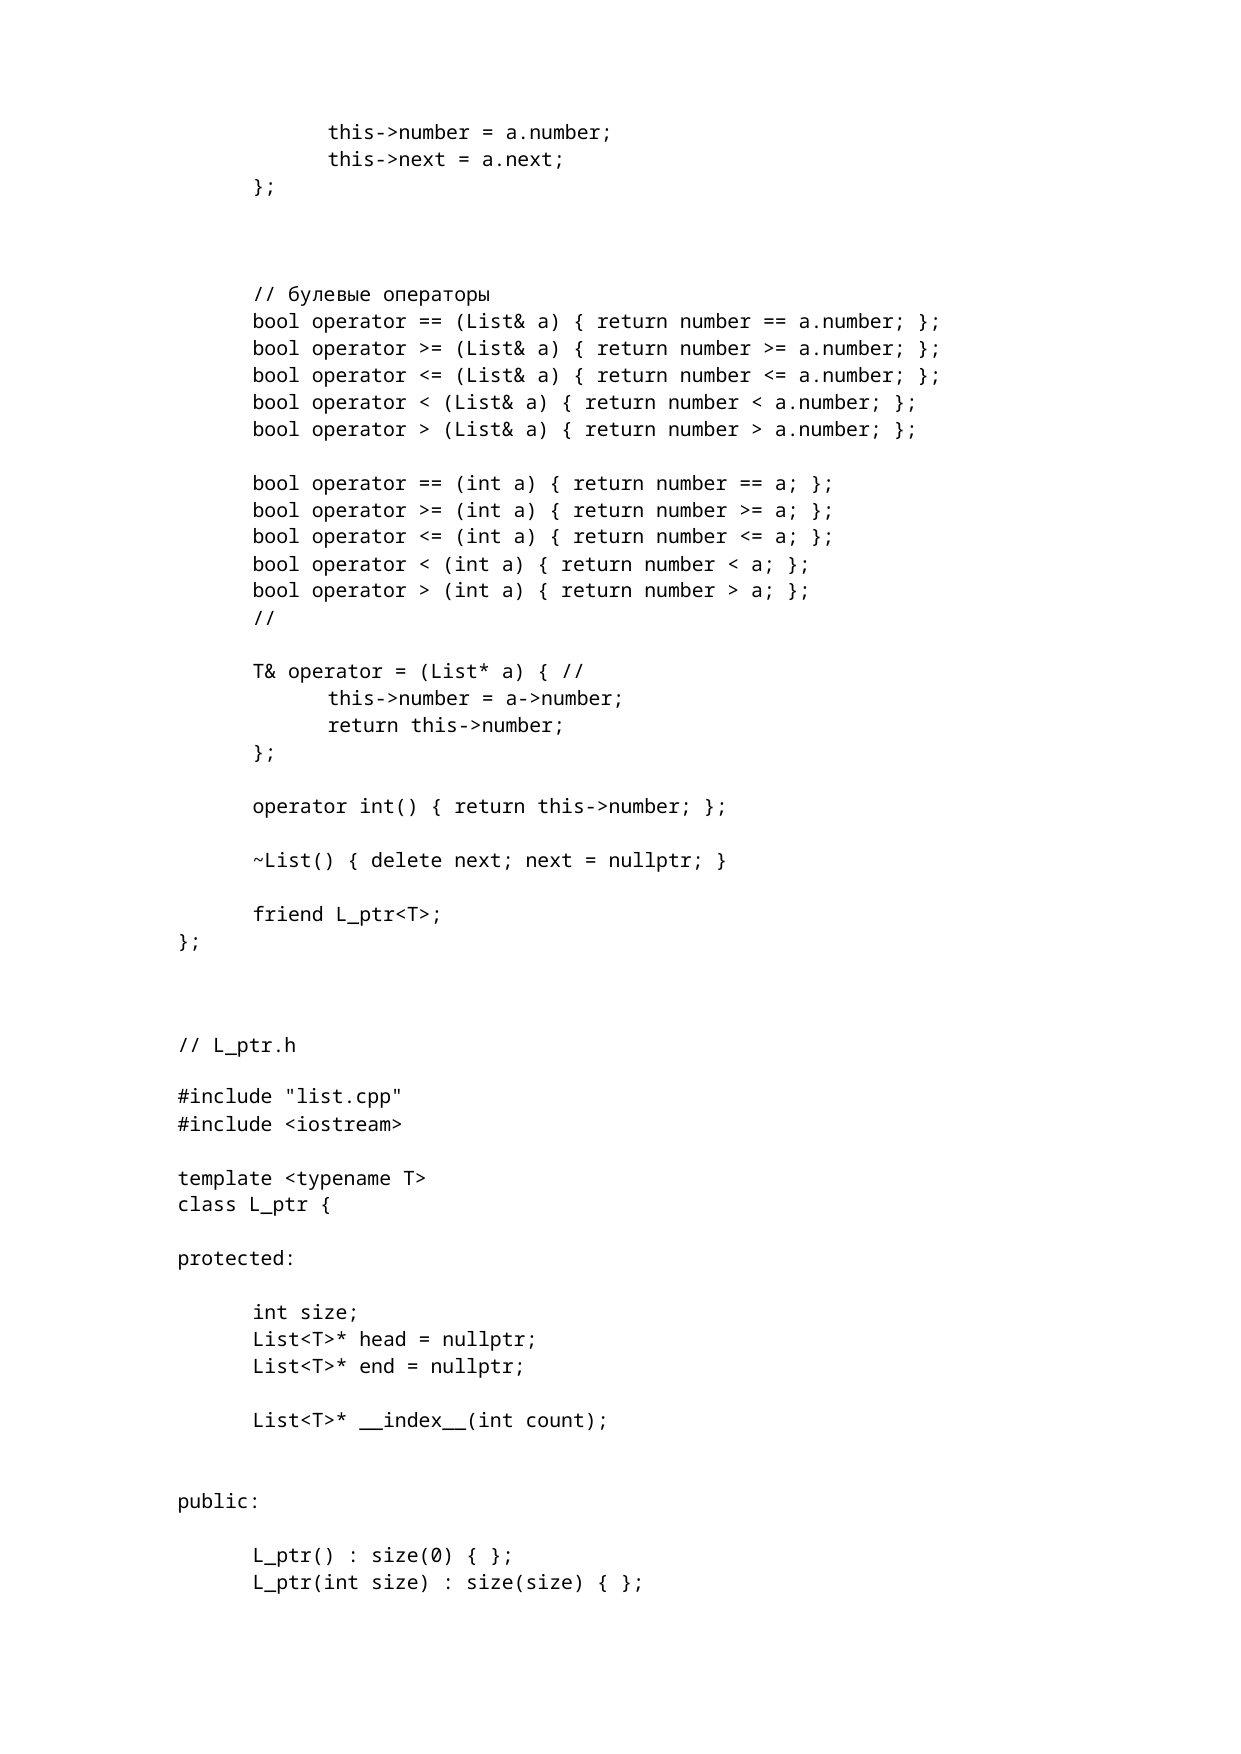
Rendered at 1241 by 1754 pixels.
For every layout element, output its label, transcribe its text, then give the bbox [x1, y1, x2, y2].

text L_ptr() : size(0) { }; [177, 1541, 1152, 1568]
text template <typename T> [177, 1164, 1152, 1191]
text public: [177, 1487, 1152, 1514]
text protected: [177, 1245, 1152, 1272]
text // булевые операторы [177, 280, 1152, 307]
text bool operator >= (int a) { return number >= a; }; [177, 496, 1152, 523]
text T& operator = (List* a) { // [177, 658, 1152, 685]
text }; [177, 739, 1152, 766]
text bool operator < (List& a) { return number < a.number; }; [177, 388, 1152, 415]
text #include "list.cpp" [177, 1083, 1152, 1110]
text L_ptr(int size) : size(size) { }; [177, 1568, 1152, 1595]
text bool operator <= (int a) { return number <= a; }; [177, 523, 1152, 550]
text #include <iostream> [177, 1110, 1152, 1137]
text // L_ptr.h [177, 1031, 1152, 1058]
text class L_ptr { [177, 1191, 1152, 1218]
text this->next = a.next; [177, 145, 1152, 172]
text friend L_ptr<T>; [177, 901, 1152, 927]
text ~List() { delete next; next = nullptr; } [177, 847, 1152, 873]
text bool operator > (List& a) { return number > a.number; }; [177, 415, 1152, 442]
text bool operator == (int a) { return number == a; }; [177, 469, 1152, 496]
text int size; [177, 1299, 1152, 1326]
text bool operator < (int a) { return number < a; }; [177, 550, 1152, 577]
text this->number = a.number; [177, 118, 1152, 145]
text bool operator <= (List& a) { return number <= a.number; }; [177, 361, 1152, 388]
text List<T>* __index__(int count); [177, 1407, 1152, 1433]
text bool operator > (int a) { return number > a; }; [177, 577, 1152, 604]
text List<T>* head = nullptr; [177, 1326, 1152, 1353]
text // [177, 604, 1152, 631]
text List<T>* end = nullptr; [177, 1353, 1152, 1379]
text return this->number; [177, 712, 1152, 739]
text operator int() { return this->number; }; [177, 793, 1152, 819]
text bool operator >= (List& a) { return number >= a.number; }; [177, 334, 1152, 361]
text }; [177, 927, 1152, 954]
text this->number = a->number; [177, 685, 1152, 712]
text }; [177, 172, 1152, 199]
text bool operator == (List& a) { return number == a.number; }; [177, 307, 1152, 334]
